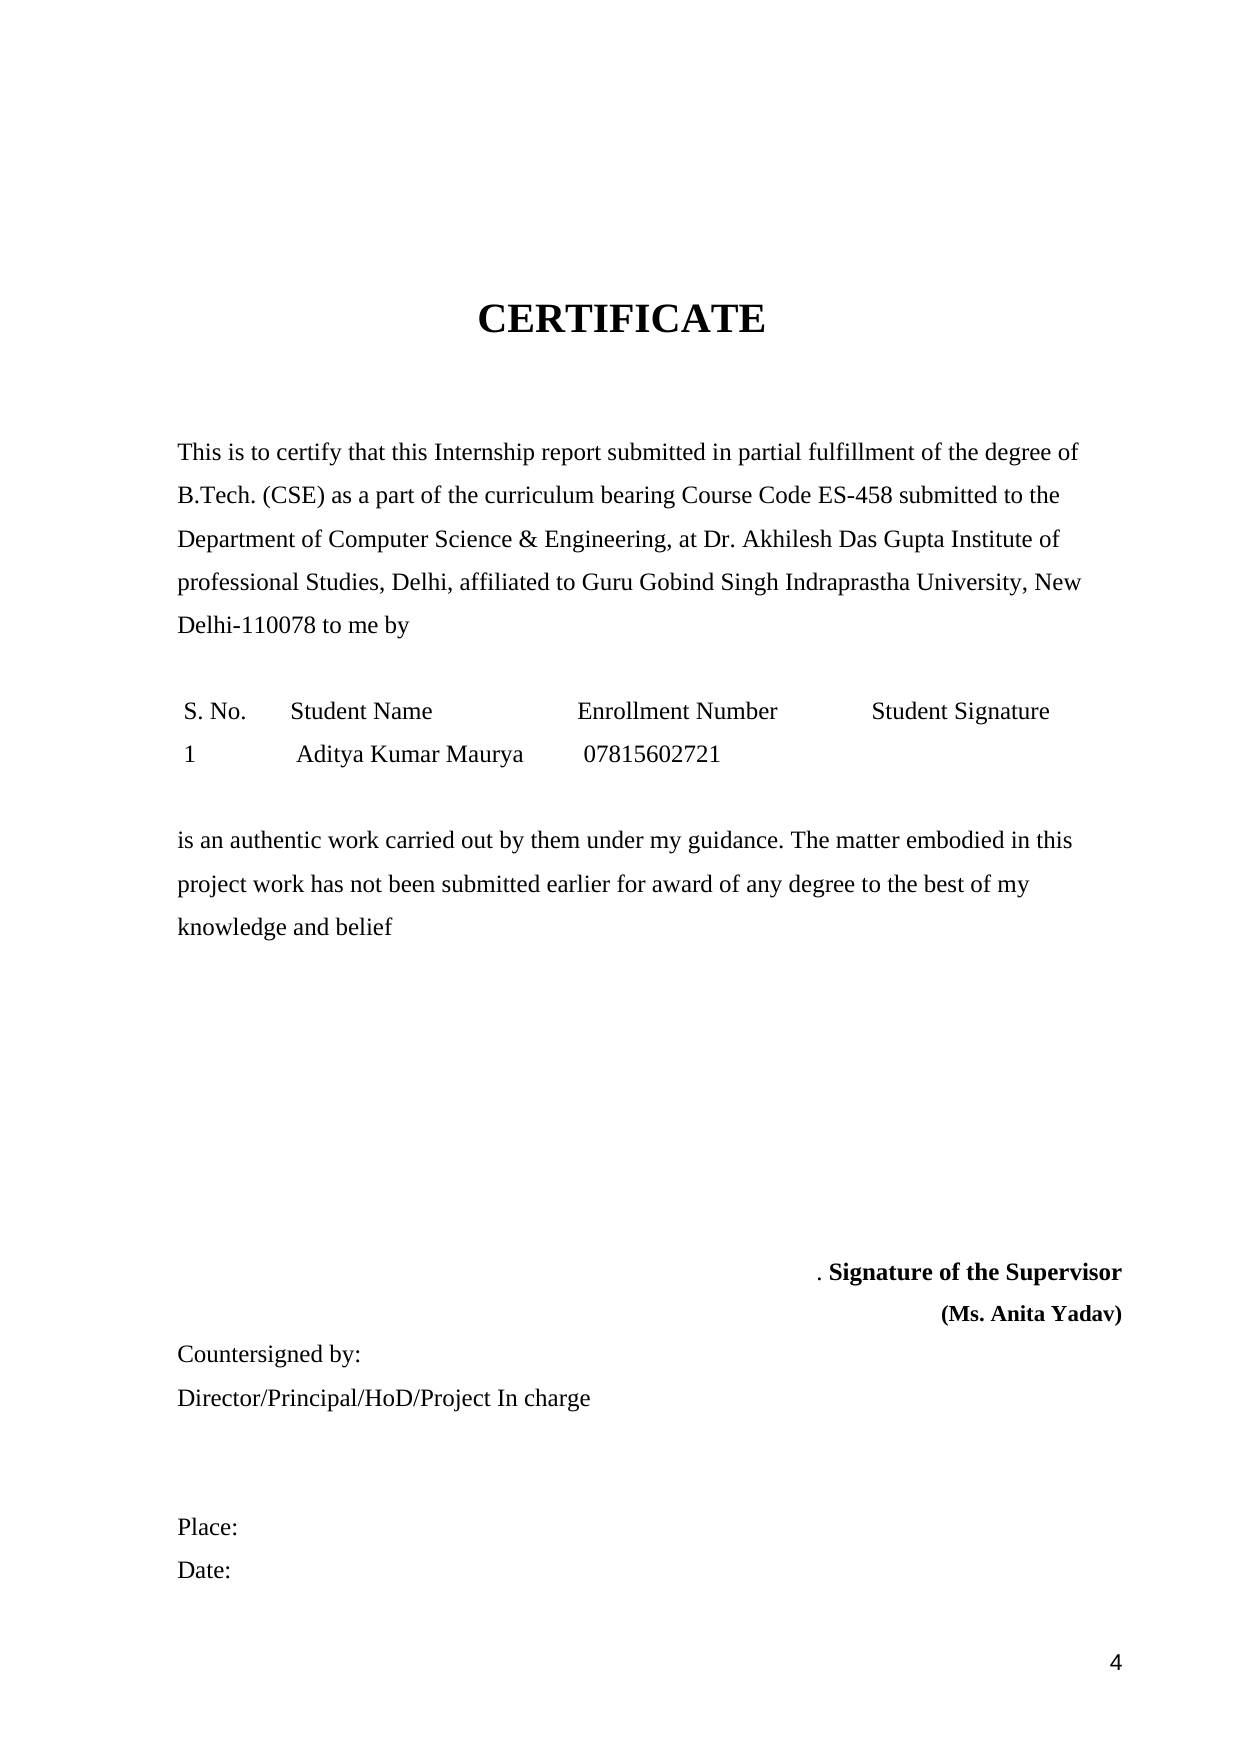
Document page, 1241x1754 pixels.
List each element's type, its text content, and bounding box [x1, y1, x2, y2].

text CERTIFICATE [477, 294, 1122, 342]
text is an authentic work carried out by them under my guidance. The matter embodied in this project work has not been submitted earlier for award of any degree to the best of my knowledge and belief [177, 826, 1122, 941]
text . Signature of the Supervisor [177, 1257, 1122, 1286]
text Date: [177, 1555, 1122, 1584]
text Director/Principal/HoD/Project In charge [177, 1383, 1122, 1411]
text 1 Aditya Kumar Maurya 07815602721 [177, 739, 1122, 768]
text Countersigned by: [177, 1339, 1122, 1368]
text This is to certify that this Internship report submitted in partial fulfillment of the degree of B.Tech. (CSE) as a part of the curriculum bearing Course Code ES-458 submitted to the Department of Computer Science & Engineering, at Dr. Akhilesh Das Gupta Institute of professional Studies, Delhi, affiliated to Guru Gobind Singh Indraprastha University, New Delhi-110078 to me by [177, 437, 1122, 639]
text Place: [177, 1512, 1122, 1541]
text (Ms. Anita Yadav) [177, 1300, 1122, 1326]
text S. No. Student Name Enrollment Number Student Signature [177, 696, 1122, 725]
